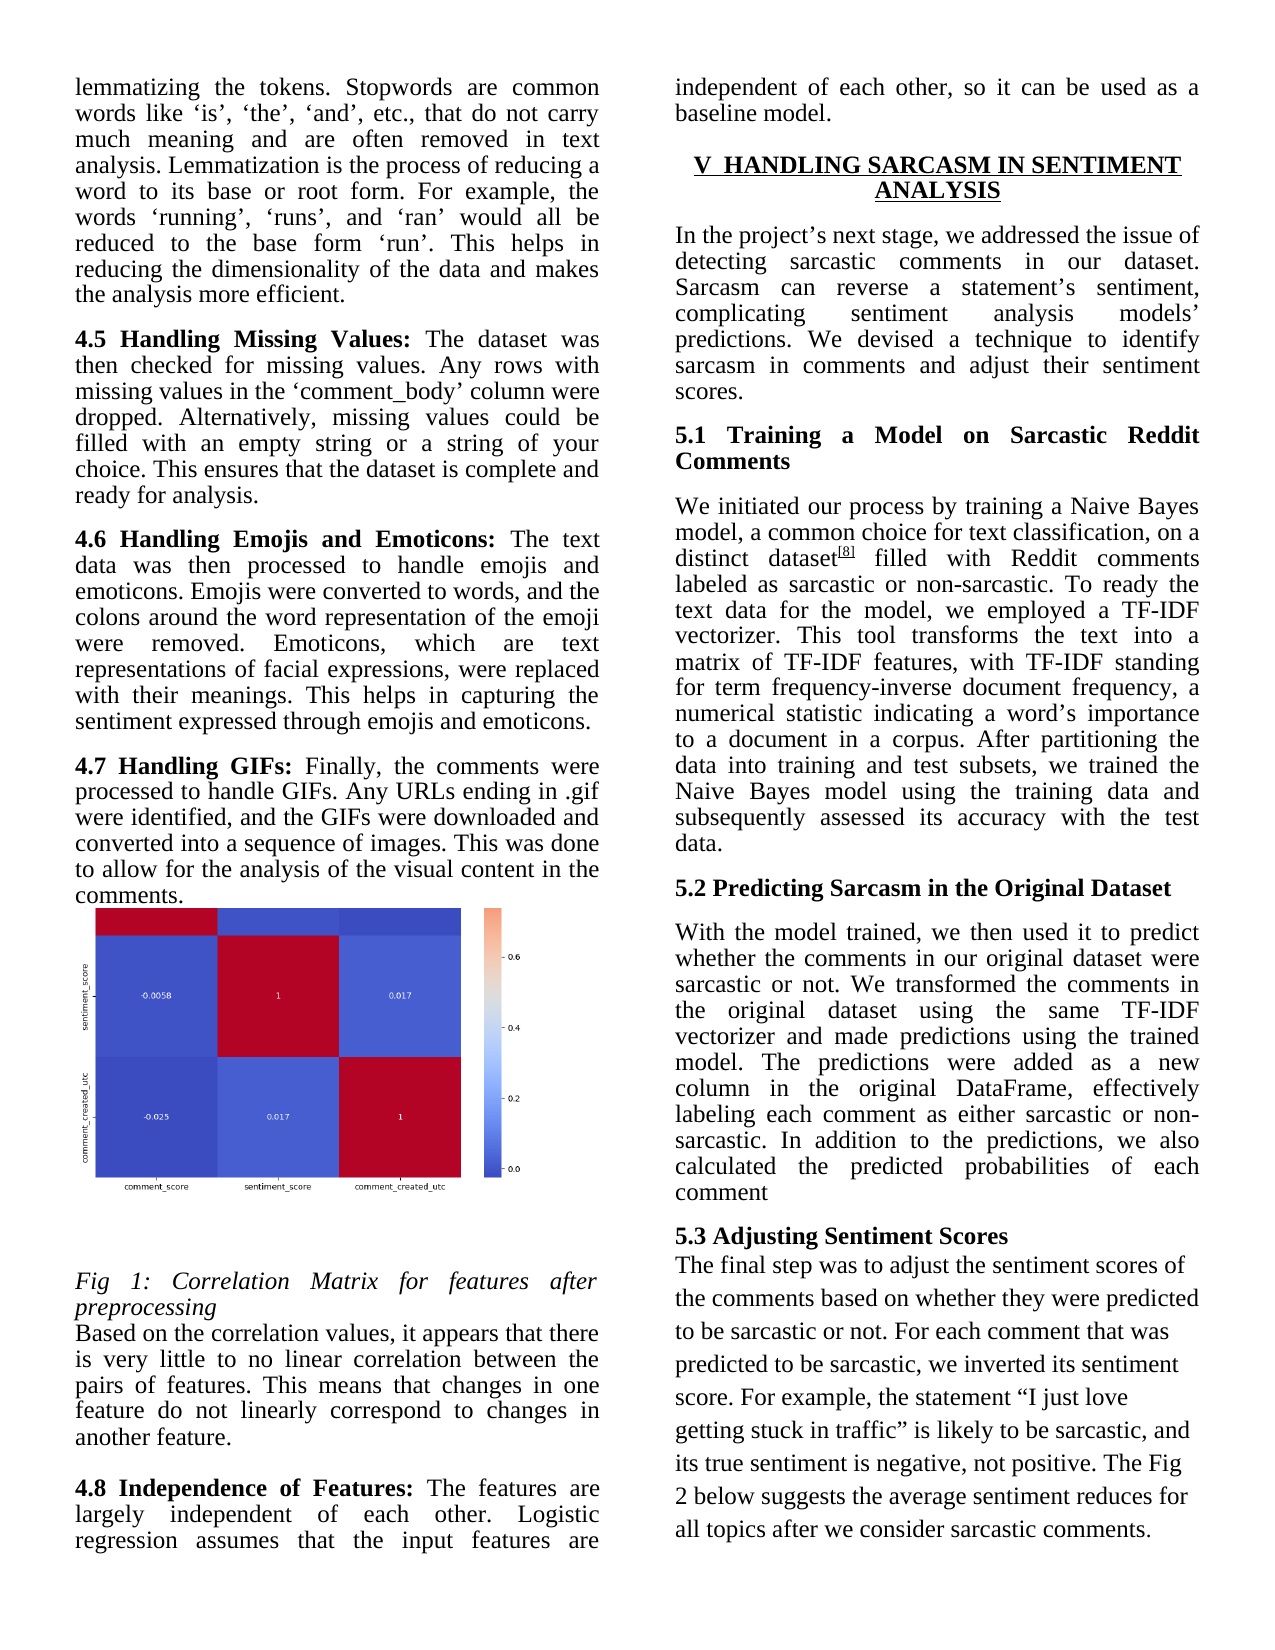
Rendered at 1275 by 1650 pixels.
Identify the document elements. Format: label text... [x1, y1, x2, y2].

subtitle 4.5 Handling Missing Values: The dataset was then checked for missing values. Any rows with missing values in the ‘comment_body’ column were dropped. Alternatively, missing values could be filled with an empty string or a string of your choice. This ensures that the dataset is complete and ready for analysis. [75, 327, 600, 508]
text 4.8 Independence of Features: The features are largely independent of each other. Logistic regression assumes that the input features are independent of each other, so it can be used as a baseline model. [675, 75, 1200, 127]
text V HANDLING SARCASM IN SENTIMENT ANALYSIS [675, 153, 1200, 204]
text 4.8 Independence of Features: The features are largely independent of each other. Logistic regression assumes that the input features are independent of each other, so it can be used as a baseline model. [75, 1476, 600, 1554]
text Based on the correlation values, it appears that there is very little to no linear correlation between the pairs of features. This means that changes in one feature do not linearly correspond to changes in another feature. [75, 1321, 600, 1450]
text 5.2 Predicting Sarcasm in the Original Dataset [675, 876, 1200, 901]
subtitle 5.1 Training a Model on Sarcastic Reddit Comments [675, 423, 1200, 475]
subtitle 5.3 Adjusting Sentiment Scores [675, 1224, 1200, 1250]
text The final step was to adjust the sentiment scores of the comments based on whether they were predicted [675, 1250, 1200, 1312]
text In the project’s next stage, we addressed the issue of detecting sarcastic comments in our dataset. Sarcasm can reverse a statement’s sentiment, complicating sentiment analysis models’ predictions. We devised a technique to identify sarcasm in comments and adjust their sentiment scores. [675, 223, 1200, 404]
text to be sarcastic or not. For each comment that was predicted to be sarcastic, we inverted its sentiment score. For example, the statement “I just love getting stuck in traffic” is likely to be sarcastic, and its true sentiment is negative, not positive. The Fig 2 below suggests the average sentiment reduces for all topics after we consider sarcastic comments. [675, 1316, 1200, 1543]
text With the model trained, we then used it to predict whether the comments in our original dataset were sarcastic or not. We transformed the comments in the original dataset using the same TF-IDF vectorizer and made predictions using the trained model. The predictions were added as a new column in the original DataFrame, effectively labeling each comment as either sarcastic or non-sarcastic. In addition to the predictions, we also calculated the predicted probabilities of each comment [675, 920, 1200, 1205]
text Fig 1: Correlation Matrix for features after preprocessing [75, 1269, 600, 1321]
subtitle 4.6 Handling Emojis and Emoticons: The text data was then processed to handle emojis and emoticons. Emojis were converted to words, and the colons around the word representation of the emoji were removed. Emoticons, which are text representations of facial expressions, were replaced with their meanings. This helps in capturing the sentiment expressed through emojis and emoticons. [75, 527, 600, 735]
text We initiated our process by training a Naive Bayes model, a common choice for text classification, on a distinct dataset[8] filled with Reddit comments labeled as sarcastic or non-sarcastic. To ready the text data for the model, we employed a TF-IDF vectorizer. This tool transforms the text into a matrix of TF-IDF features, with TF-IDF standing for term frequency-inverse document frequency, a numerical statistic indicating a word’s importance to a document in a corpus. After partitioning the data into training and test subsets, we trained the Naive Bayes model using the training data and subsequently assessed its accuracy with the test data. [675, 494, 1200, 857]
picture [75, 908, 525, 1197]
subtitle 4.7 Handling GIFs: Finally, the comments were processed to handle GIFs. Any URLs ending in .gif were identified, and the GIFs were downloaded and converted into a sequence of images. This was done to allow for the analysis of the visual content in the comments. [75, 753, 600, 909]
